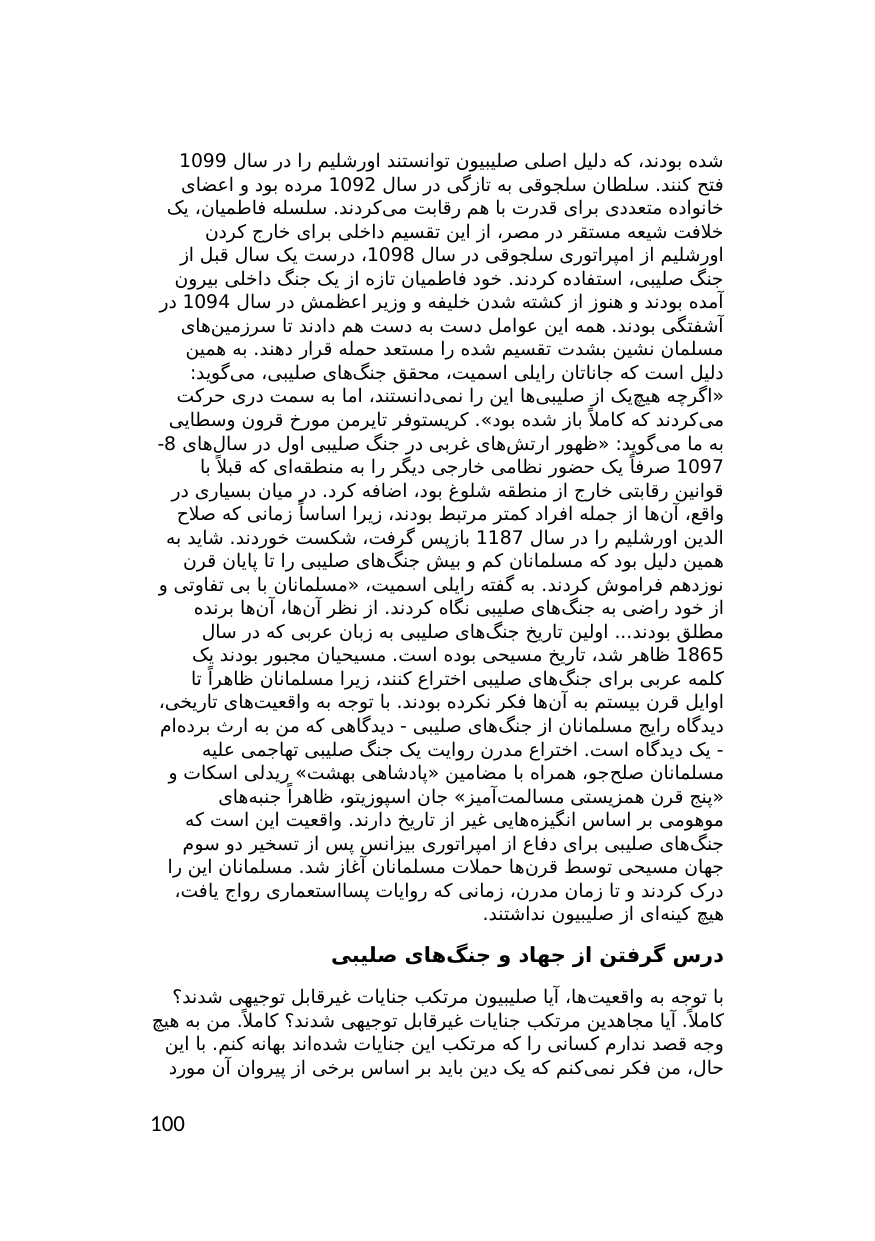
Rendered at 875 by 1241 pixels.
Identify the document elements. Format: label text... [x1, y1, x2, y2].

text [150, 150, 724, 925]
text درس گرفتن از جهاد و جنگ‌های صلیبی [150, 943, 724, 968]
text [150, 986, 724, 1079]
